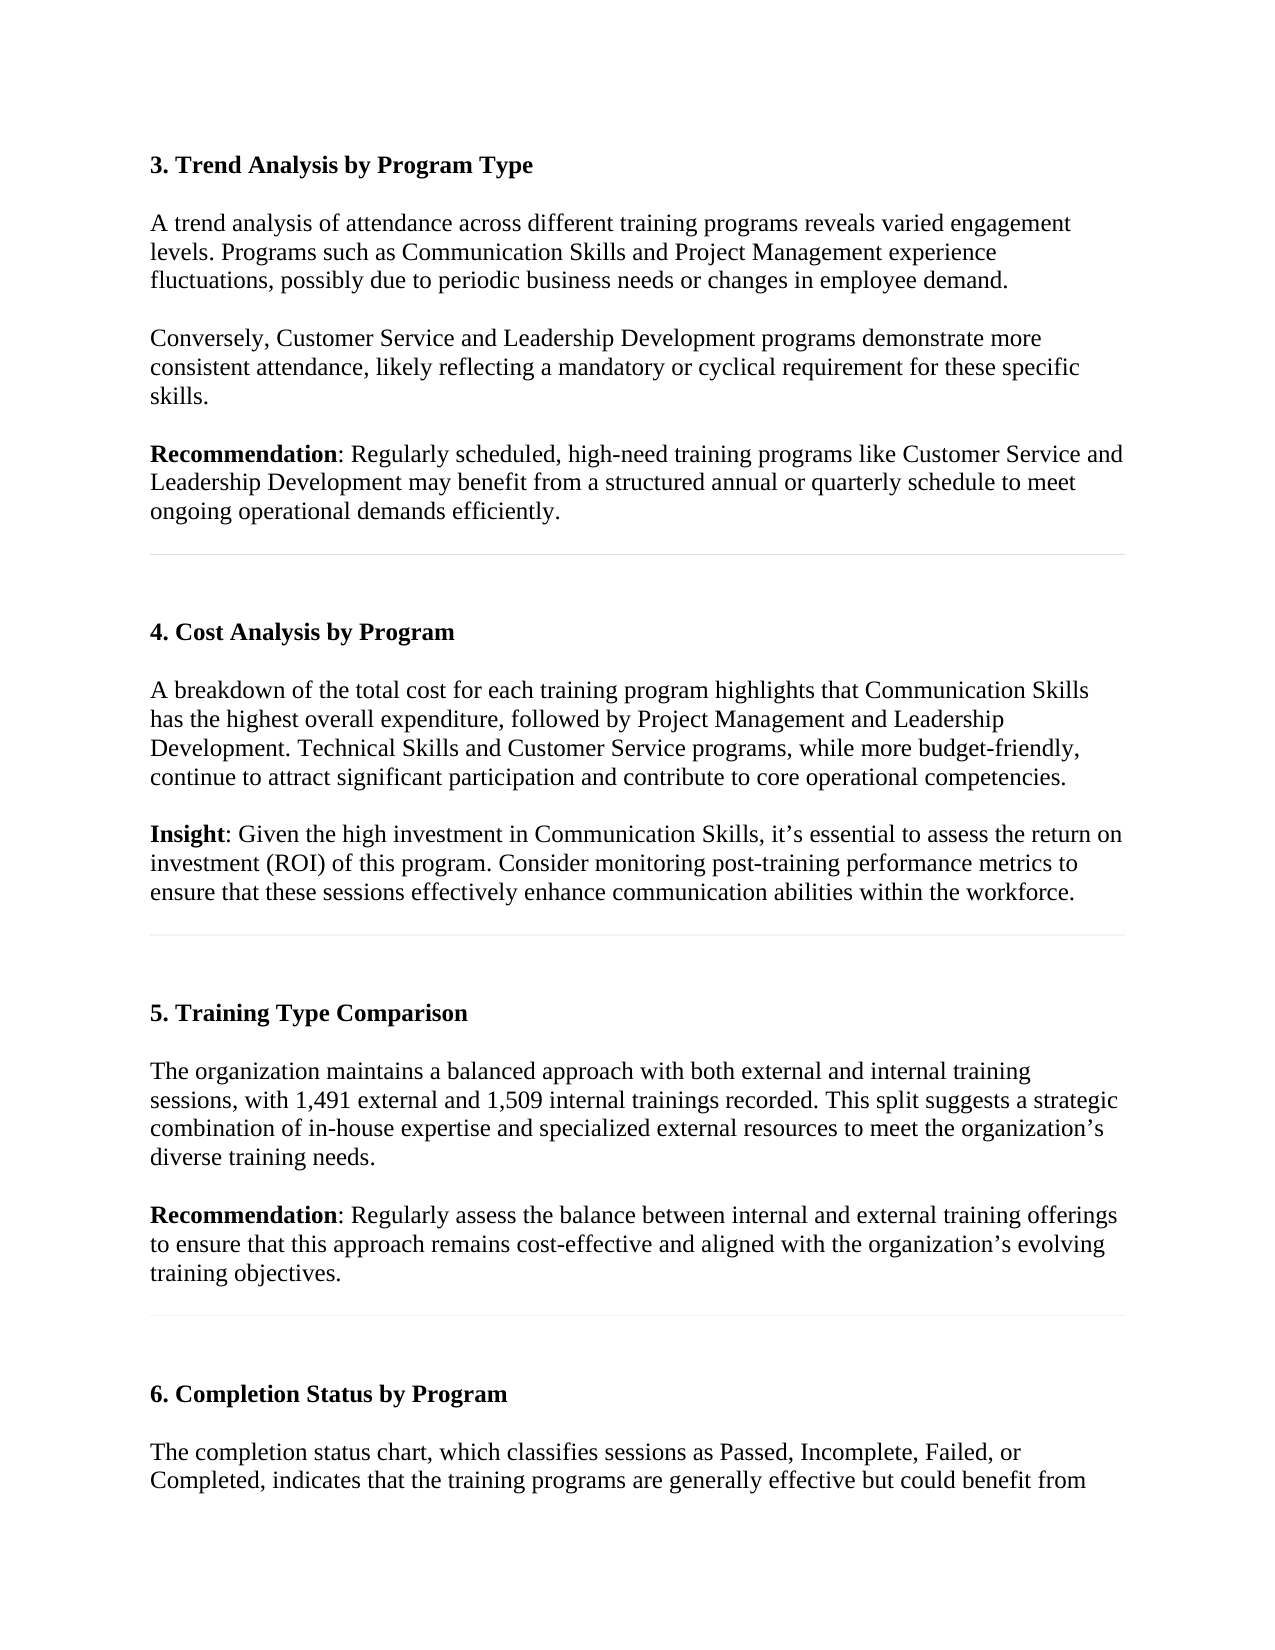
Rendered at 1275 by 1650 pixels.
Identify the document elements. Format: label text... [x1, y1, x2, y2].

text A trend analysis of attendance across different training programs reveals varied engagement levels. Programs such as Communication Skills and Project Management experience fluctuations, possibly due to periodic business needs or changes in employee demand. [150, 208, 1125, 294]
text 5. Training Type Comparison [150, 998, 1125, 1027]
text Insight: Given the high investment in Communication Skills, it’s essential to assess the return on investment (ROI) of this program. Consider monitoring post-training performance metrics to ensure that these sessions effectively enhance communication abilities within the workforce. [150, 819, 1125, 906]
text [150, 1437, 1125, 1494]
text Conversely, Customer Service and Leadership Development programs demonstrate more consistent attendance, likely reflecting a mandatory or cyclical requirement for these specific skills. [150, 323, 1125, 409]
text A breakdown of the total cost for each training program highlights that Communication Skills has the highest overall expenditure, followed by Project Management and Leadership Development. Technical Skills and Customer Service programs, while more budget-friendly, continue to attract significant participation and contribute to core operational competencies. [150, 675, 1125, 790]
text The organization maintains a balanced approach with both external and internal training sessions, with 1,491 external and 1,509 internal trainings recorded. This split suggests a strategic combination of in-house expertise and specialized external resources to meet the organization’s diverse training needs. [150, 1056, 1125, 1171]
text Recommendation: Regularly assess the balance between internal and external training offerings to ensure that this approach remains cost-effective and aligned with the organization’s evolving training objectives. [150, 1200, 1125, 1286]
text 6. Completion Status by Program [150, 1379, 1125, 1408]
text Recommendation: Regularly scheduled, high-need training programs like Customer Service and Leadership Development may benefit from a structured annual or quarterly schedule to meet ongoing operational demands efficiently. [150, 439, 1125, 525]
text 3. Trend Analysis by Program Type [150, 150, 1125, 179]
text 4. Cost Analysis by Program [150, 617, 1125, 646]
